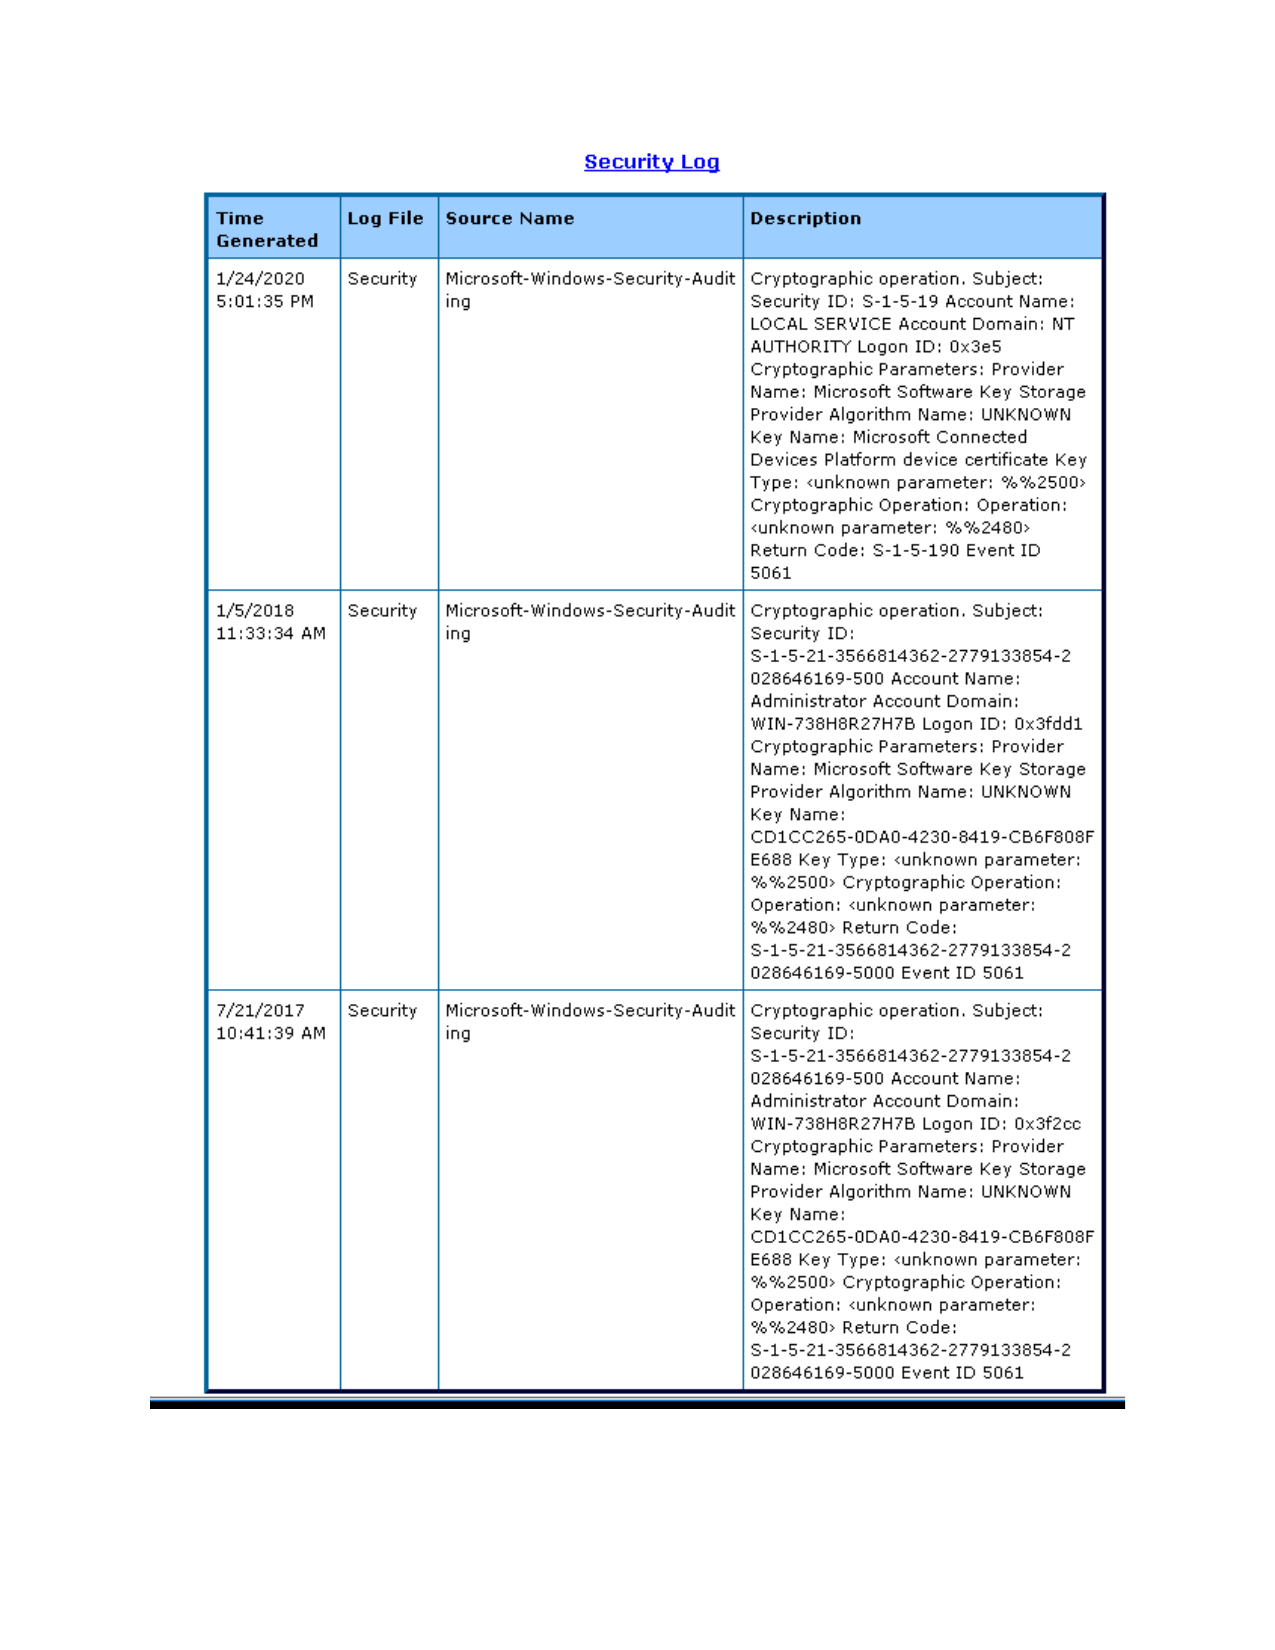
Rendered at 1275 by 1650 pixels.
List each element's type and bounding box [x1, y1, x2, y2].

picture [150, 150, 1125, 1409]
